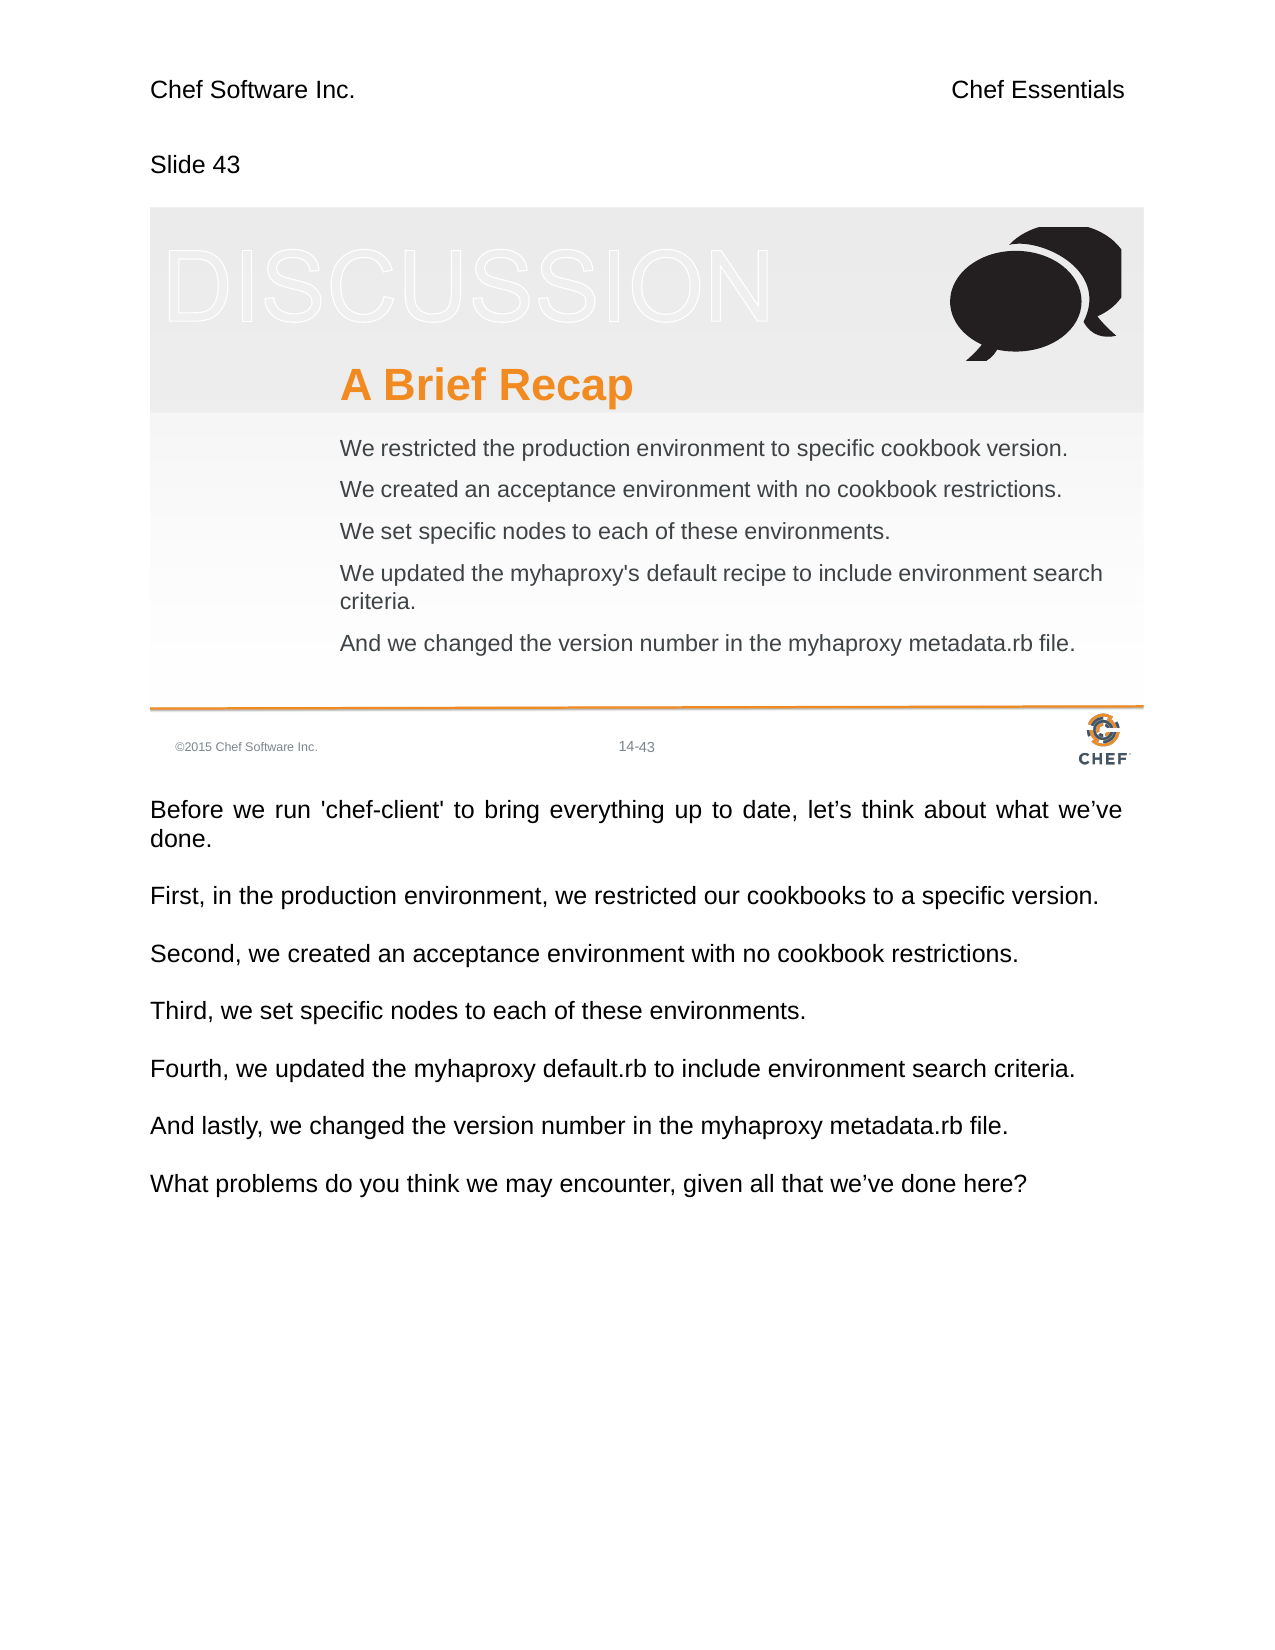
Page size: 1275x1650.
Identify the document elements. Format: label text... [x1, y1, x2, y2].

text Before we run 'chef-client' to bring everything up to date, let’s think about what we’ve done. [150, 795, 1125, 852]
text Slide 43 [150, 150, 1125, 179]
text Second, we created an acceptance environment with no cookbook restrictions. [150, 938, 1125, 967]
text Fourth, we updated the myhaproxy default.rb to include environment search criteria. [150, 1053, 1125, 1082]
text What problems do you think we may encounter, given all that we’ve done here? [150, 1168, 1125, 1197]
text And lastly, we changed the version number in the myhaproxy metadata.rb file. [150, 1111, 1125, 1140]
text Third, we set specific nodes to each of these environments. [150, 996, 1125, 1025]
text First, in the production environment, we restricted our cookbooks to a specific version. [150, 881, 1125, 910]
